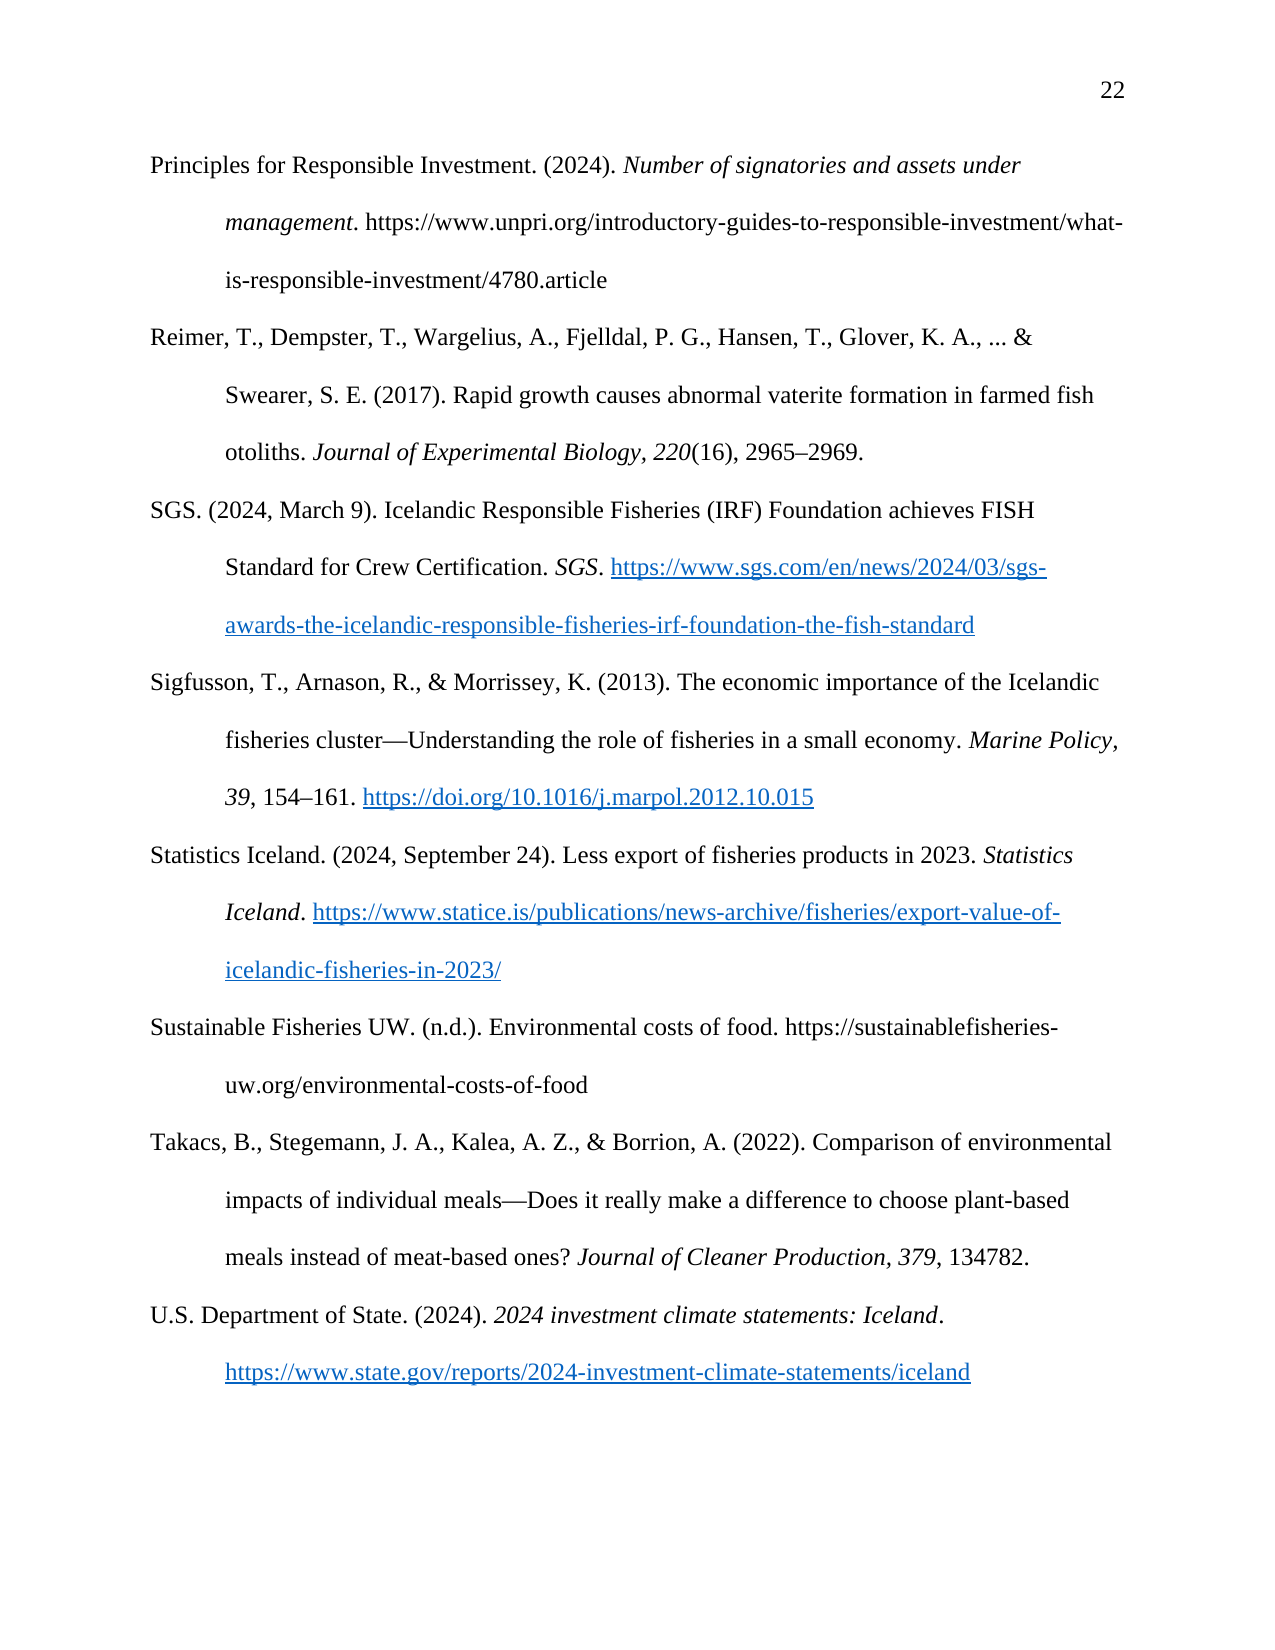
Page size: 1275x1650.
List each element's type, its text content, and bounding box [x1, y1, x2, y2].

text Sustainable Fisheries UW. (n.d.). Environmental costs of food. https://sustainablefisheries-uw.org/environmental-costs-of-food [150, 1012, 1125, 1099]
text Takacs, B., Stegemann, J. A., Kalea, A. Z., & Borrion, A. (2022). Comparison of environmental impacts of individual meals—Does it really make a difference to choose plant-based meals instead of meat-based ones? Journal of Cleaner Production, 379, 134782. [150, 1127, 1125, 1271]
text SGS. (2024, March 9). Icelandic Responsible Fisheries (IRF) Foundation achieves FISH Standard for Crew Certification. SGS. https://www.sgs.com/en/news/2024/03/sgs-awards-the-icelandic-responsible-fisheries-irf-foundation-the-fish-standard [150, 495, 1125, 639]
text U.S. Department of State. (2024). 2024 investment climate statements: Iceland. https://www.state.gov/reports/2024-investment-climate-statements/iceland [150, 1300, 1125, 1386]
text Reimer, T., Dempster, T., Wargelius, A., Fjelldal, P. G., Hansen, T., Glover, K. A., ... & Swearer, S. E. (2017). Rapid growth causes abnormal vaterite formation in farmed fish otoliths. Journal of Experimental Biology, 220(16), 2965–2969. [150, 322, 1125, 466]
text Sigfusson, T., Arnason, R., & Morrissey, K. (2013). The economic importance of the Icelandic fisheries cluster—Understanding the role of fisheries in a small economy. Marine Policy, 39, 154–161. https://doi.org/10.1016/j.marpol.2012.10.015 [150, 667, 1125, 811]
text Statistics Iceland. (2024, September 24). Less export of fisheries products in 2023. Statistics Iceland. https://www.statice.is/publications/news-archive/fisheries/export-value-of-icelandic-fisheries-in-2023/ [150, 840, 1125, 984]
text Principles for Responsible Investment. (2024). Number of signatories and assets under management. https://www.unpri.org/introductory-guides-to-responsible-investment/what-is-responsible-investment/4780.article [150, 150, 1125, 294]
